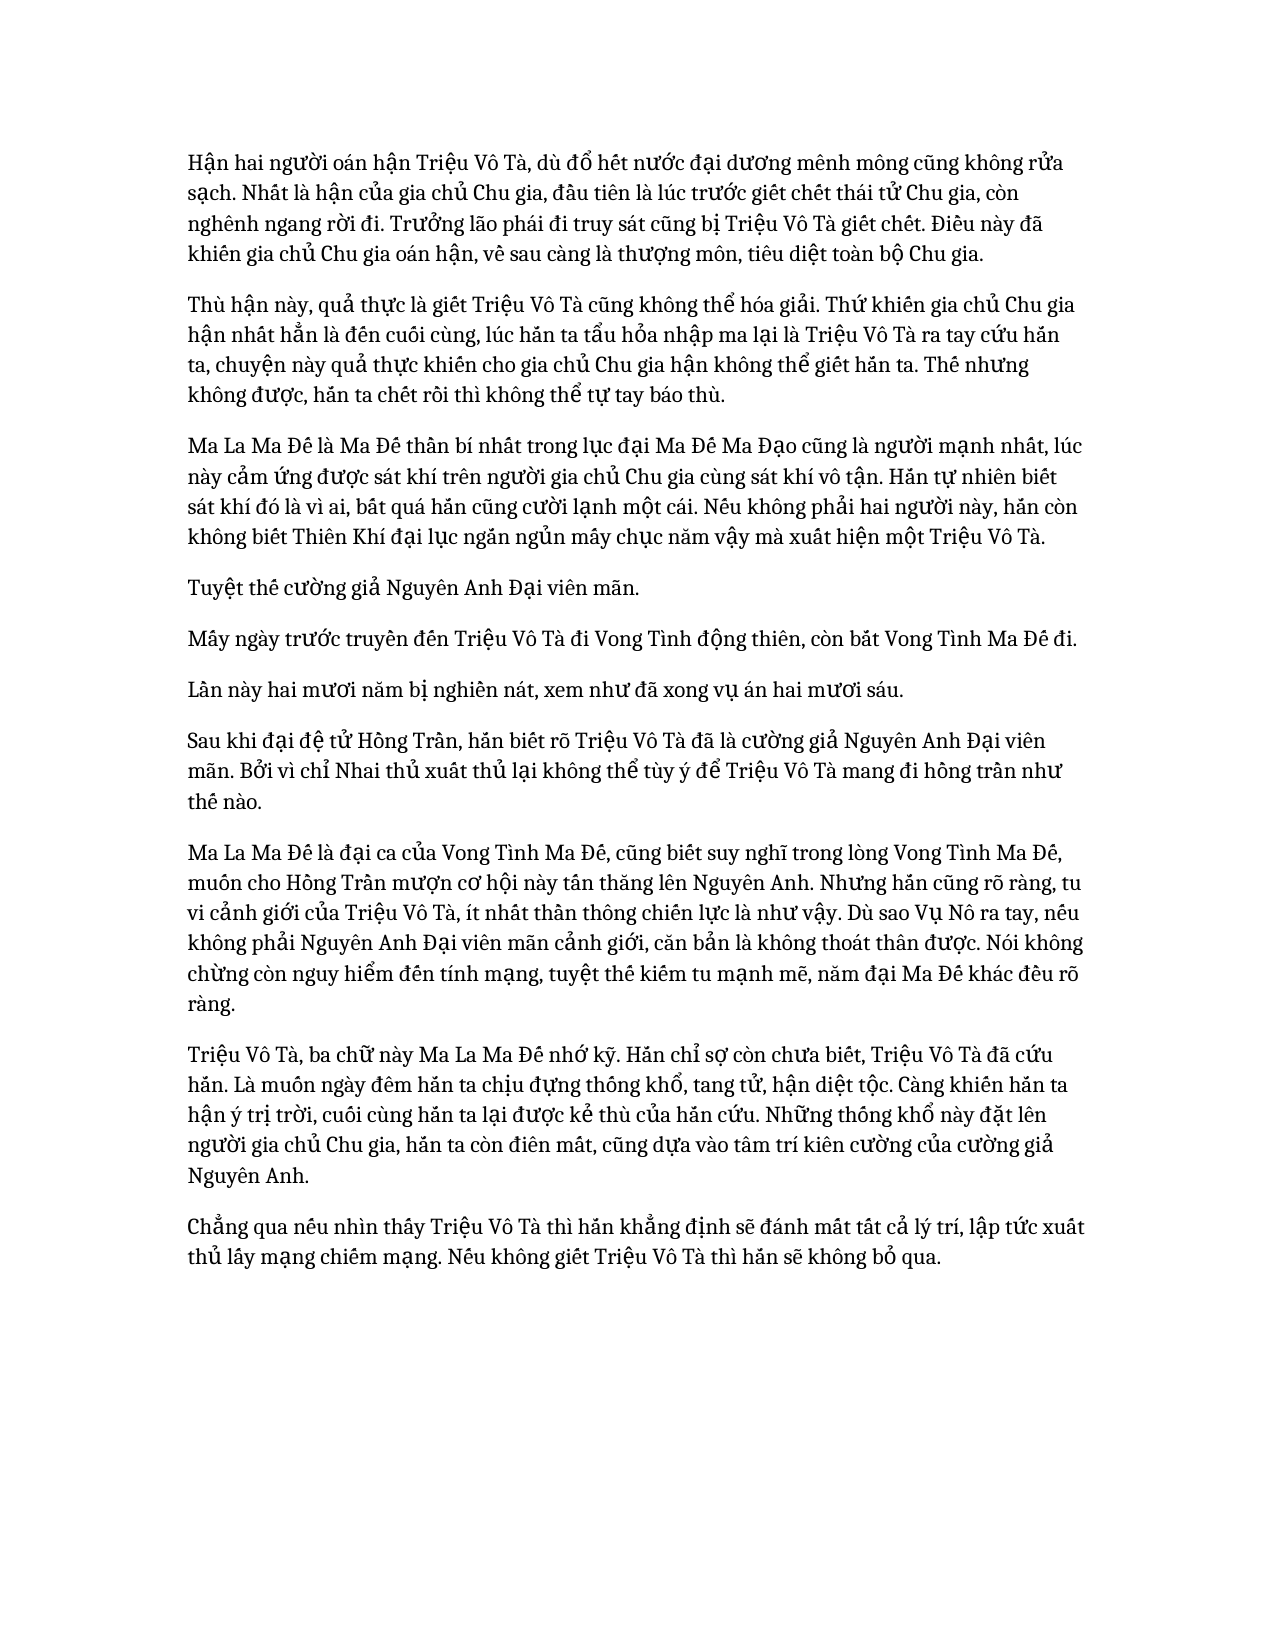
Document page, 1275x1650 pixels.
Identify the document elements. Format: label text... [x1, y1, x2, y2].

text Mấy ngày trước truyền đến Triệu Vô Tà đi Vong Tình động thiên, còn bắt Vong Tình Ma Đế đi. [187, 626, 1087, 652]
text Ma La Ma Đế là Ma Đế thần bí nhất trong lục đại Ma Đế Ma Đạo cũng là người mạnh nhất, lúc này cảm ứng được sát khí trên người gia chủ Chu gia cùng sát khí vô tận. Hắn tự nhiên biết sát khí đó là vì ai, bất quá hắn cũng cười lạnh một cái. Nếu không phải hai người này, hắn còn không biết Thiên Khí đại lục ngắn ngủn mấy chục năm vậy mà xuất hiện một Triệu Vô Tà. [187, 433, 1087, 550]
text Sau khi đại đệ tử Hồng Trần, hắn biết rõ Triệu Vô Tà đã là cường giả Nguyên Anh Đại viên mãn. Bởi vì chỉ Nhai thủ xuất thủ lại không thể tùy ý để Triệu Vô Tà mang đi hồng trần như thế nào. [187, 728, 1087, 815]
text Chẳng qua nếu nhìn thấy Triệu Vô Tà thì hắn khẳng định sẽ đánh mất tất cả lý trí, lập tức xuất thủ lấy mạng chiếm mạng. Nếu không giết Triệu Vô Tà thì hắn sẽ không bỏ qua. [187, 1213, 1087, 1270]
text Hận hai người oán hận Triệu Vô Tà, dù đổ hết nước đại dương mênh mông cũng không rửa sạch. Nhất là hận của gia chủ Chu gia, đầu tiên là lúc trước giết chết thái tử Chu gia, còn nghênh ngang rời đi. Trưởng lão phái đi truy sát cũng bị Triệu Vô Tà giết chết. Điều này đã khiến gia chủ Chu gia oán hận, về sau càng là thượng môn, tiêu diệt toàn bộ Chu gia. [187, 150, 1087, 267]
text Thù hận này, quả thực là giết Triệu Vô Tà cũng không thể hóa giải. Thứ khiến gia chủ Chu gia hận nhất hẳn là đến cuối cùng, lúc hắn ta tẩu hỏa nhập ma lại là Triệu Vô Tà ra tay cứu hắn ta, chuyện này quả thực khiến cho gia chủ Chu gia hận không thể giết hắn ta. Thế nhưng không được, hắn ta chết rồi thì không thể tự tay báo thù. [187, 292, 1087, 409]
text Tuyệt thế cường giả Nguyên Anh Đại viên mãn. [187, 575, 1087, 601]
text Ma La Ma Đế là đại ca của Vong Tình Ma Đế, cũng biết suy nghĩ trong lòng Vong Tình Ma Đế, muốn cho Hồng Trần mượn cơ hội này tấn thăng lên Nguyên Anh. Nhưng hắn cũng rõ ràng, tu vi cảnh giới của Triệu Vô Tà, ít nhất thần thông chiến lực là như vậy. Dù sao Vụ Nô ra tay, nếu không phải Nguyên Anh Đại viên mãn cảnh giới, căn bản là không thoát thân được. Nói không chừng còn nguy hiểm đến tính mạng, tuyệt thế kiếm tu mạnh mẽ, năm đại Ma Đế khác đều rõ ràng. [187, 839, 1087, 1017]
text Lần này hai mươi năm bị nghiền nát, xem như đã xong vụ án hai mươi sáu. [187, 677, 1087, 703]
text Triệu Vô Tà, ba chữ này Ma La Ma Đế nhớ kỹ. Hắn chỉ sợ còn chưa biết, Triệu Vô Tà đã cứu hắn. Là muốn ngày đêm hắn ta chịu đựng thống khổ, tang tử, hận diệt tộc. Càng khiến hắn ta hận ý trị trời, cuối cùng hắn ta lại được kẻ thù của hắn cứu. Những thống khổ này đặt lên người gia chủ Chu gia, hắn ta còn điên mất, cũng dựa vào tâm trí kiên cường của cường giả Nguyên Anh. [187, 1042, 1087, 1189]
